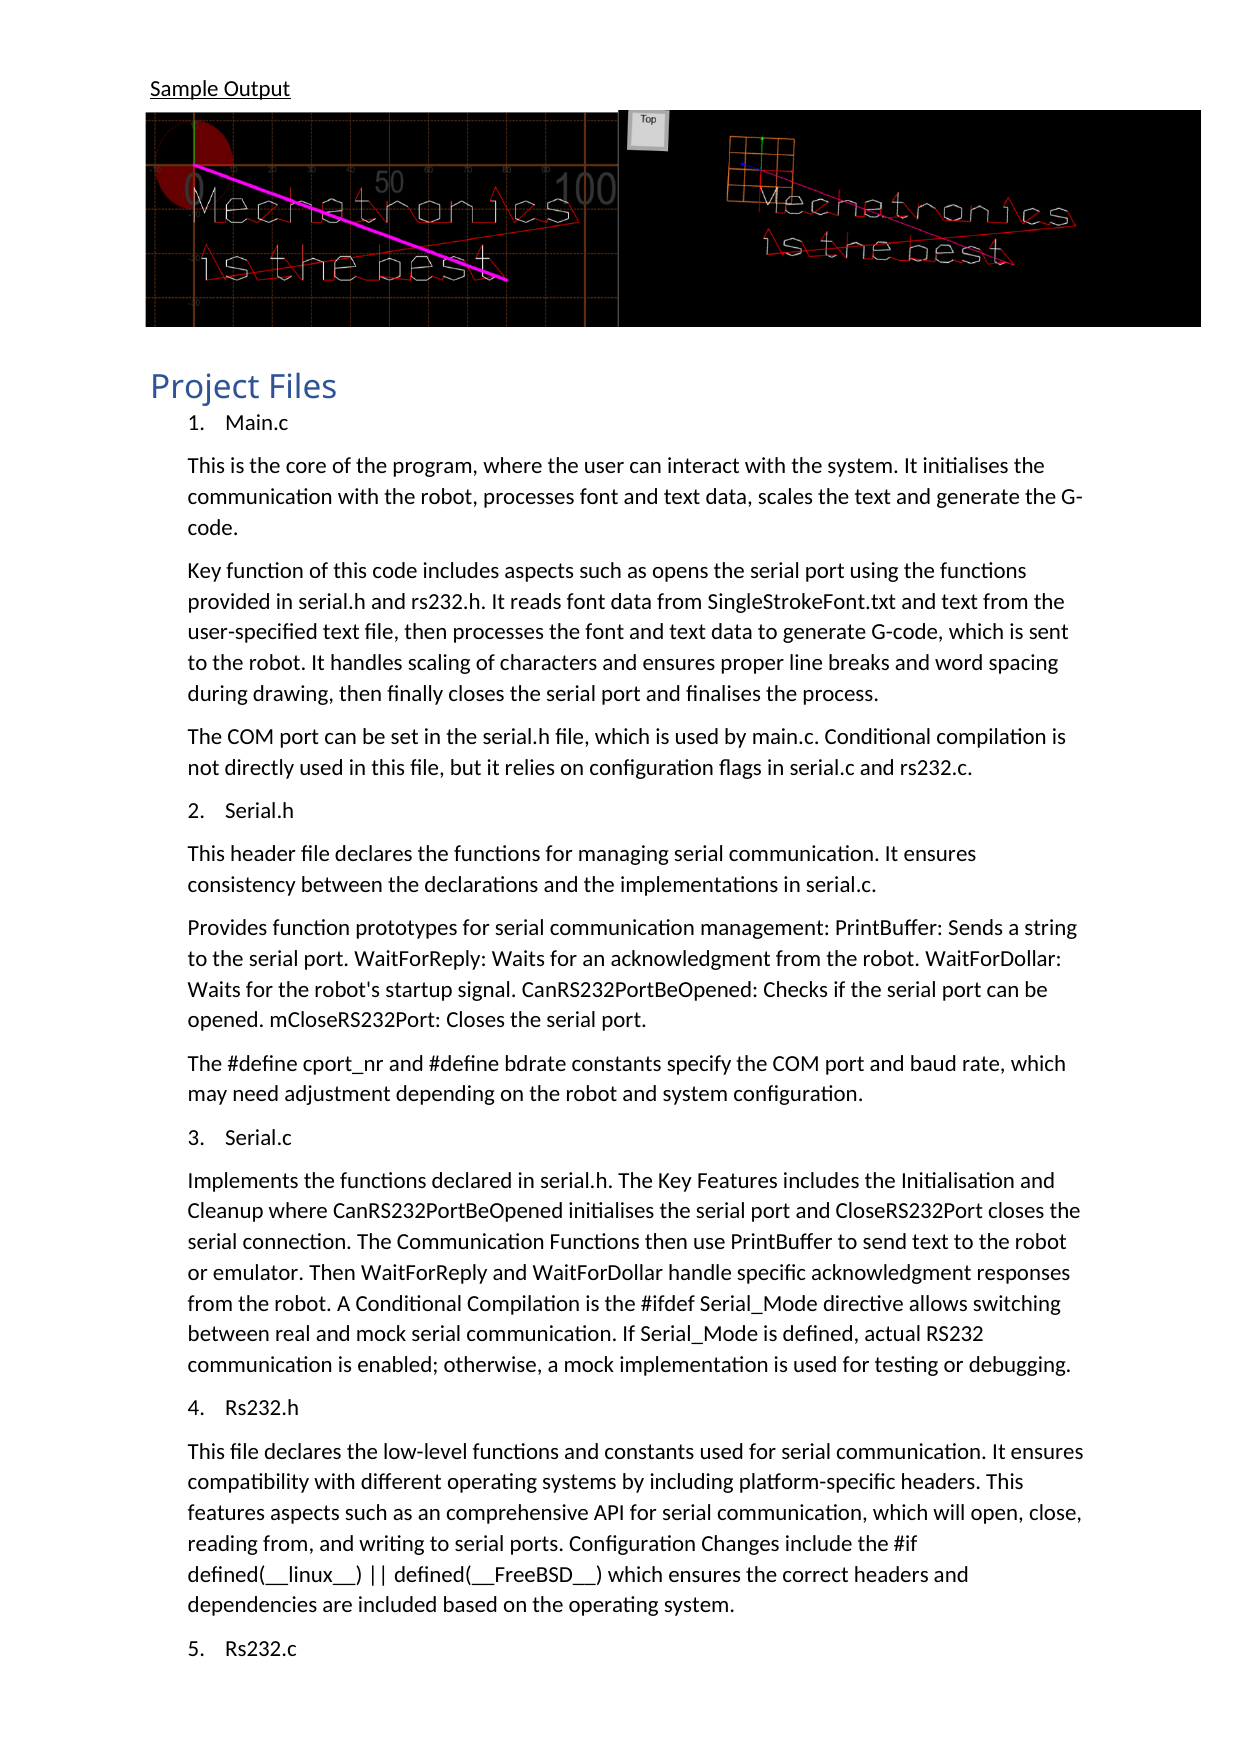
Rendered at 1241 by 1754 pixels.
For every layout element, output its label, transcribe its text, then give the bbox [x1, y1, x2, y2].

list Main.c [187, 408, 1090, 436]
subtitle Project Files [150, 327, 1090, 408]
list Serial.c [187, 1123, 1090, 1151]
list Rs232.c [187, 1634, 1090, 1662]
text This file declares the low-level functions and constants used for serial communication. It ensures compatibility with different operating systems by including platform-specific headers. This features aspects such as an comprehensive API for serial communication, which will open, close, reading from, and writing to serial ports. Configuration Changes include the #if defined(__linux__) || defined(__FreeBSD__) which ensures the correct headers and dependencies are included based on the operating system. [187, 1437, 1090, 1618]
list Rs232.h [187, 1393, 1090, 1422]
text Provides function prototypes for serial communication management: PrintBuffer: Sends a string to the serial port. WaitForReply: Waits for an acknowledgment from the robot. WaitForDollar: Waits for the robot's startup signal. CanRS232PortBeOpened: Checks if the serial port can be opened. mCloseRS232Port: Closes the serial port. [187, 913, 1090, 1033]
text Implements the functions declared in serial.h. The Key Features includes the Initialisation and Cleanup where CanRS232PortBeOpened initialises the serial port and CloseRS232Port closes the serial connection. The Communication Functions then use PrintBuffer to send text to the robot or emulator. Then WaitForReply and WaitForDollar handle specific acknowledgment responses from the robot. A Conditional Compilation is the #ifdef Serial_Mode directive allows switching between real and mock serial communication. If Serial_Mode is defined, actual RS232 communication is enabled; otherwise, a mock implementation is used for testing or debugging. [187, 1166, 1090, 1378]
text Key function of this code includes aspects such as opens the serial port using the functions provided in serial.h and rs232.h. It reads font data from SingleStrokeFont.txt and text from the user-specified text file, then processes the font and text data to generate G-code, which is sent to the robot. It handles scaling of characters and ensures proper line breaks and word spacing during drawing, then finally closes the serial port and finalises the process. [187, 556, 1090, 707]
text Sample Output [150, 74, 1090, 102]
list Serial.h [187, 796, 1090, 824]
text The #define cport_nr and #define bdrate constants specify the COM port and baud rate, which may need adjustment depending on the robot and system configuration. [187, 1049, 1090, 1107]
text The COM port can be set in the serial.h file, which is used by main.c. Conditional compilation is not directly used in this file, but it relies on configuration flags in serial.c and rs232.c. [187, 722, 1090, 781]
text This header file declares the functions for managing serial communication. It ensures consistency between the declarations and the implementations in serial.c. [187, 839, 1090, 898]
text This is the core of the program, where the user can interact with the system. It initialises the communication with the robot, processes font and text data, scales the text and generate the G-code. [187, 451, 1090, 541]
picture [145, 110, 1201, 327]
